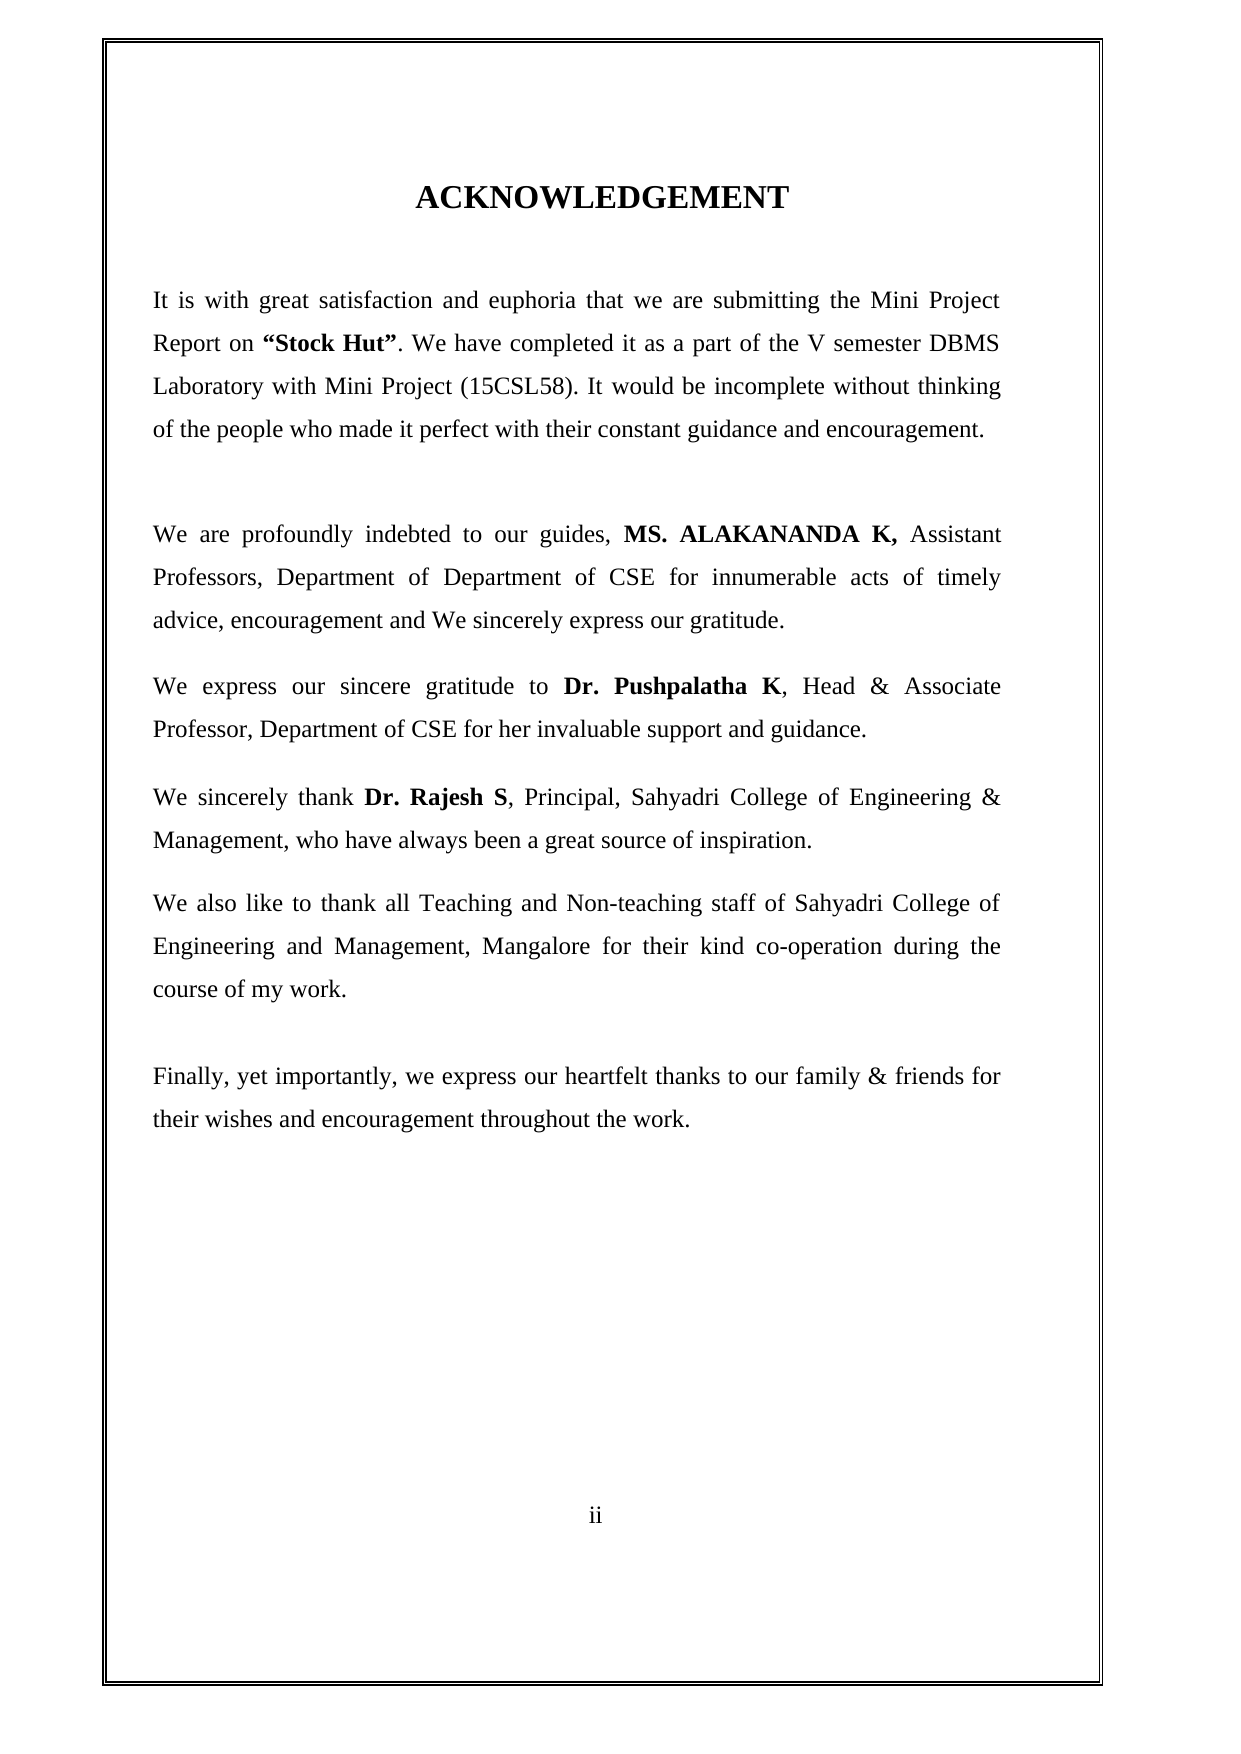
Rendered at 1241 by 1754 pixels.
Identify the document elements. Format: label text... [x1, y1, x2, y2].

text We also like to thank all Teaching and Non-teaching staff of Sahyadri College of Engineering and Management, Mangalore for their kind co-operation during the course of my work. [153, 888, 1002, 1003]
text We sincerely thank Dr. Rajesh S, Principal, Sahyadri College of Engineering & Management, who have always been a great source of inspiration. [153, 782, 1002, 854]
text We are profoundly indebted to our guides, MS. ALAKANANDA K, Assistant Professors, Department of Department of CSE for innumerable acts of timely advice, encouragement and We sincerely express our gratitude. [153, 519, 1002, 634]
text It is with great satisfaction and euphoria that we are submitting the Mini Project Report on “Stock Hut”. We have completed it as a part of the V semester DBMS Laboratory with Mini Project (15CSL58). It would be incomplete without thinking of the people who made it perfect with their constant guidance and encouragement. [153, 285, 1002, 443]
text ACKNOWLEDGEMENT [340, 177, 1090, 215]
text ii [559, 1500, 1090, 1528]
text Finally, yet importantly, we express our heartfelt thanks to our family & friends for their wishes and encouragement throughout the work. [153, 1061, 1002, 1133]
text We express our sincere gratitude to Dr. Pushpalatha K, Head & Associate Professor, Department of CSE for her invaluable support and guidance. [153, 671, 1002, 743]
